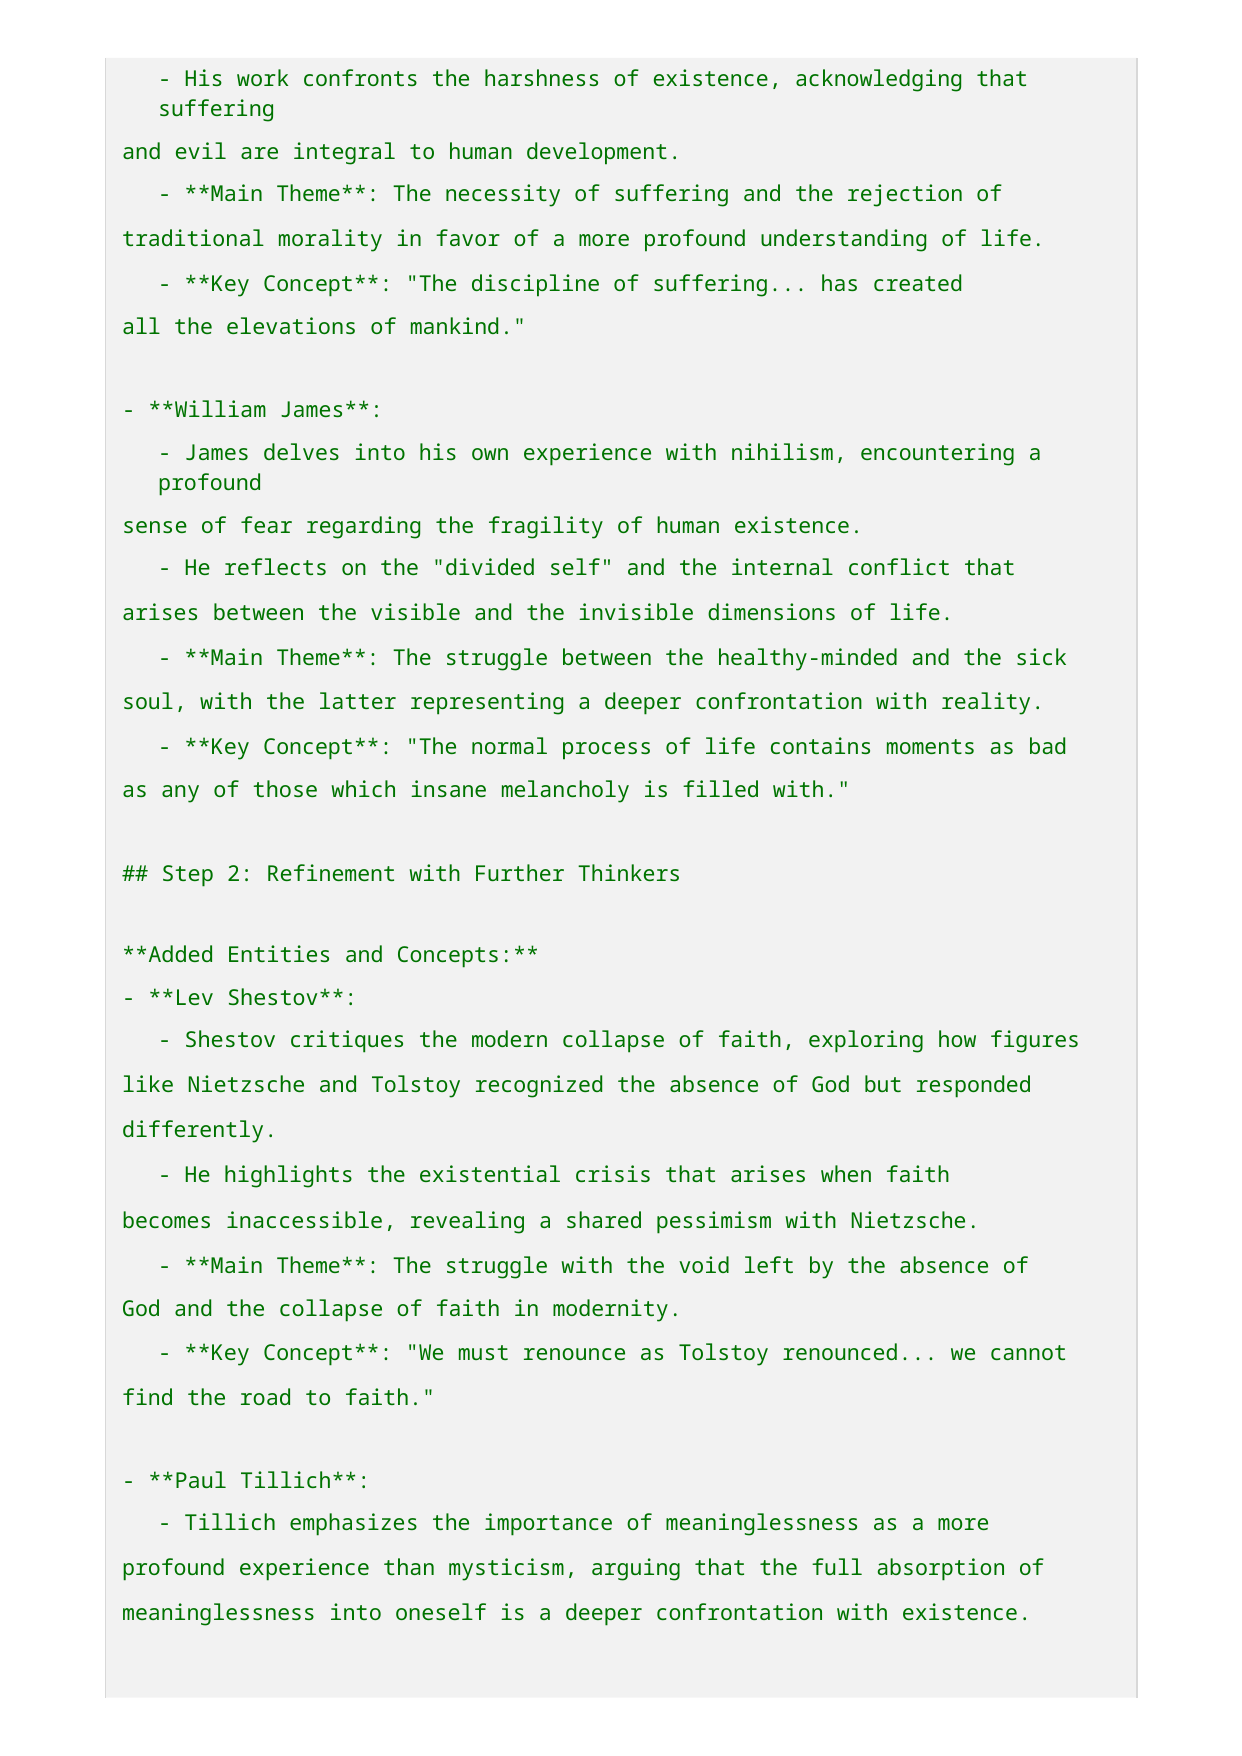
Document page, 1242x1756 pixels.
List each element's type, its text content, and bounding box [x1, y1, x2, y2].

text - James delves into his own experience with nihilism, encountering a profound [158, 437, 1155, 497]
text - **Main Theme**: The struggle with the void left by the absence of God and the collapse of faith in modernity. [122, 1250, 1071, 1323]
text - **William James**: [122, 394, 1155, 424]
text - **Key Concept**: "The discipline of suffering... has created all the elevations of mankind." [122, 268, 1011, 341]
text ## Step 2: Refinement with Further Thinkers [122, 858, 1155, 888]
text - His work confronts the harshness of existence, acknowledging that suffering [158, 63, 1155, 122]
text - **Main Theme**: The struggle between the healthy-minded and the sick soul, with the latter representing a deeper confrontation with reality. [122, 642, 1083, 715]
text - Tillich emphasizes the importance of meaninglessness as a more profound experience than mysticism, arguing that the full absorption of meaninglessness into oneself is a deeper confrontation with existence. [122, 1507, 1071, 1627]
text - **Key Concept**: "We must renounce as Tolstoy renounced... we cannot find the road to faith." [122, 1337, 1071, 1412]
text sense of fear regarding the fragility of human existence. [122, 510, 1155, 540]
text - Shestov critiques the modern collapse of faith, exploring how figures like Nietzsche and Tolstoy recognized the absence of God but responded differently. [122, 1024, 1083, 1144]
text - **Key Concept**: "The normal process of life contains moments as bad as any of those which insane melancholy is filled with." [122, 731, 1095, 804]
text - **Lev Shestov**: [122, 982, 1155, 1012]
text **Added Entities and Concepts:** [122, 939, 1155, 969]
text - **Paul Tillich**: [122, 1465, 1155, 1494]
text - **Main Theme**: The necessity of suffering and the rejection of traditional morality in favor of a more profound understanding of life. [122, 177, 1095, 252]
text - He highlights the existential crisis that arises when faith becomes inaccessible, revealing a shared pessimism with Nietzsche. [122, 1159, 999, 1234]
text - He reflects on the "divided self" and the internal conflict that arises between the visible and the invisible dimensions of life. [122, 552, 1047, 627]
text and evil are integral to human development. [122, 136, 1155, 166]
